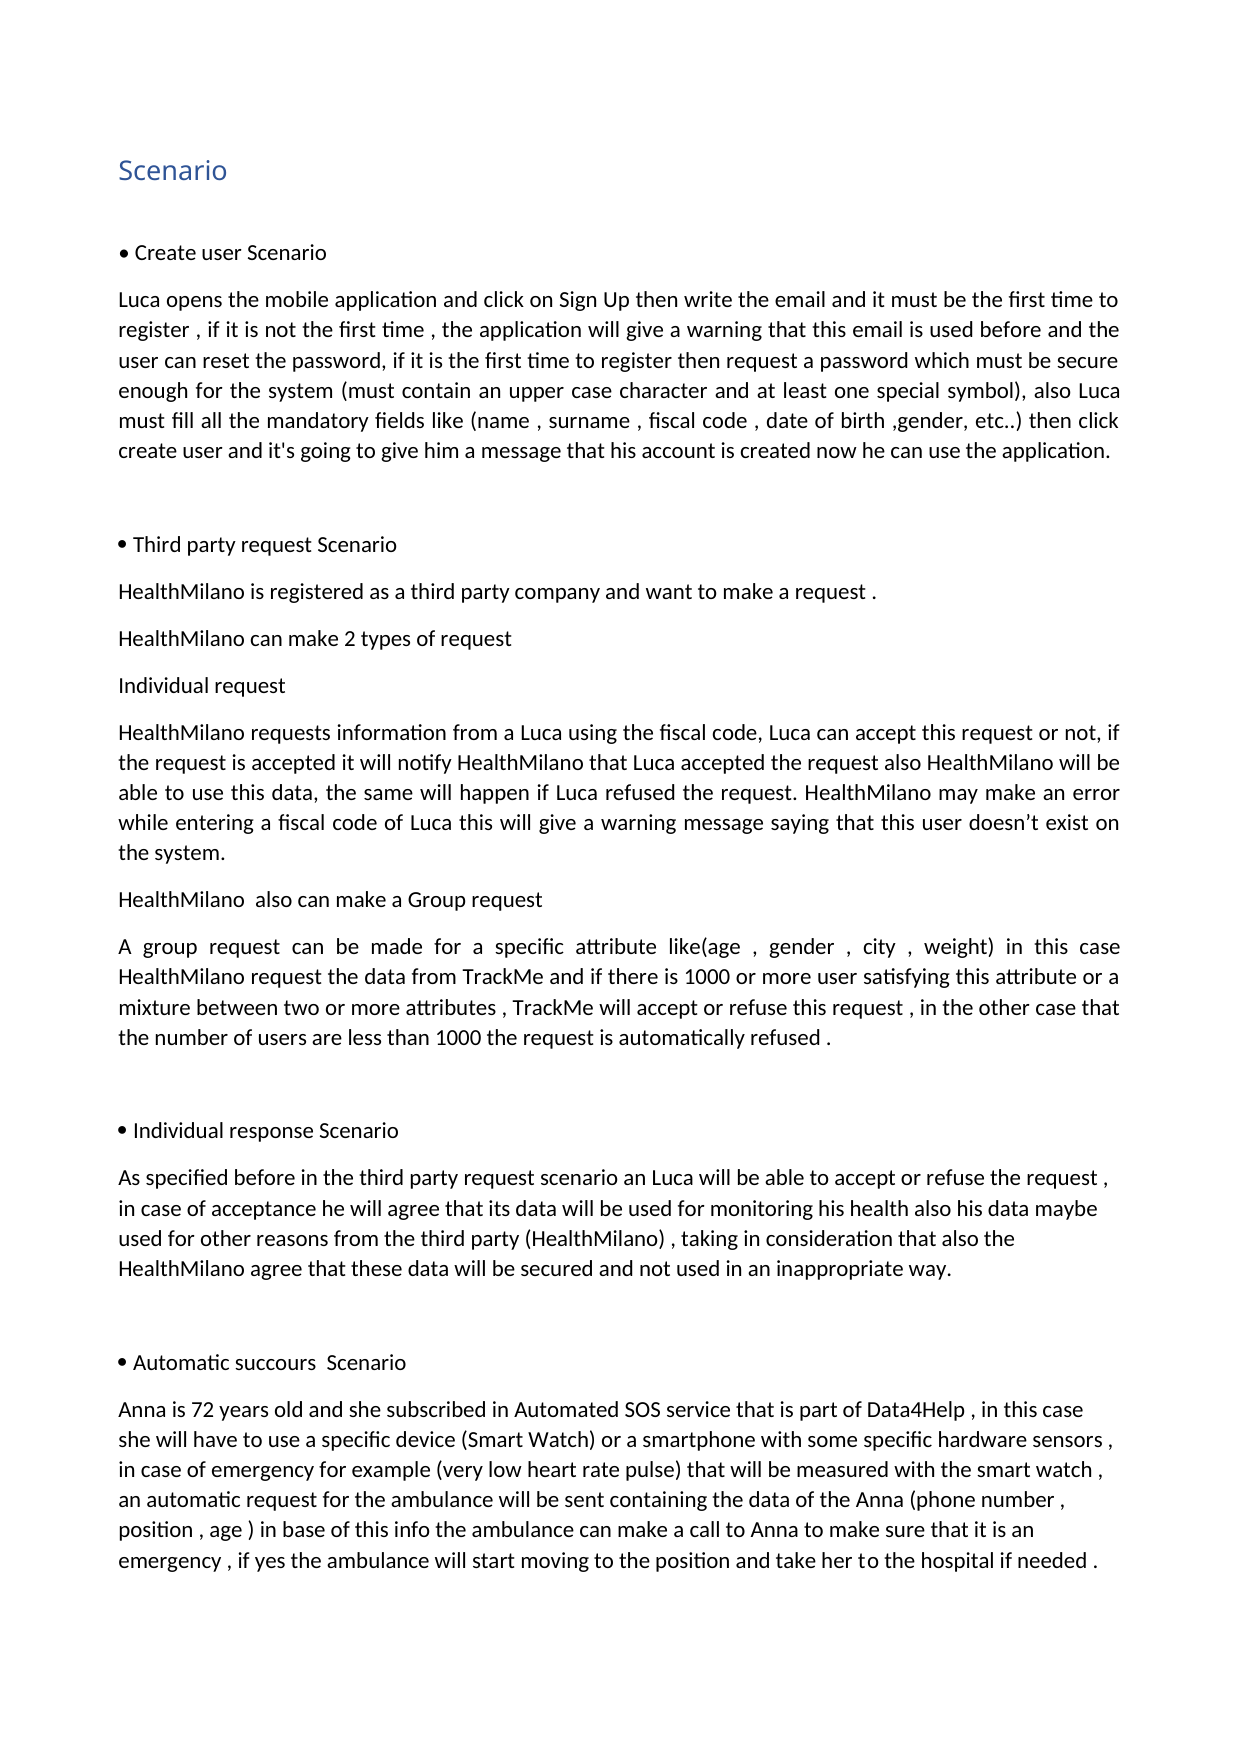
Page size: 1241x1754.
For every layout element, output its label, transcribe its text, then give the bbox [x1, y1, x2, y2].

text HealthMilano is registered as a third party company and want to make a request . [118, 577, 1122, 605]
text Individual request [118, 671, 1122, 699]
text HealthMilano can make 2 types of request [118, 624, 1122, 652]
text • Create user Scenario [118, 238, 1122, 266]
list Individual response Scenario [118, 1117, 1122, 1144]
text HealthMilano also can make a Group request [118, 885, 1122, 913]
text As specified before in the third party request scenario an Luca will be able to accept or refuse the request , in case of acceptance he will agree that its data will be used for monitoring his health also his data maybe used for other reasons from the third party (HealthMilano) , taking in consideration that also the HealthMilano agree that these data will be secured and not used in an inappropriate way. [118, 1163, 1122, 1282]
text Luca opens the mobile application and click on Sign Up then write the email and it must be the first time to register , if it is not the first time , the application will give a warning that this email is used before and the user can reset the password, if it is the first time to register then request a password which must be secure enough for the system (must contain an upper case character and at least one special symbol), also Luca must fill all the mandatory fields like (name , surname , fiscal code , date of birth ,gender, etc..) then click create user and it's going to give him a message that his account is created now he can use the application. [118, 285, 1122, 464]
list Third party request Scenario [118, 530, 1122, 558]
text HealthMilano requests information from a Luca using the fiscal code, Luca can accept this request or not, if the request is accepted it will notify HealthMilano that Luca accepted the request also HealthMilano will be able to use this data, the same will happen if Luca refused the request. HealthMilano may make an error while entering a fiscal code of Luca this will give a warning message saying that this user doesn’t exist on the system. [118, 718, 1122, 866]
subtitle Scenario [118, 152, 1122, 189]
text Anna is 72 years old and she subscribed in Automated SOS service that is part of Data4Help , in this case she will have to use a specific device (Smart Watch) or a smartphone with some specific hardware sensors , in case of emergency for example (very low heart rate pulse) that will be measured with the smart watch , an automatic request for the ambulance will be sent containing the data of the Anna (phone number , position , age ) in base of this info the ambulance can make a call to Anna to make sure that it is an emergency , if yes the ambulance will start moving to the position and take her to the hospital if needed . [118, 1395, 1122, 1574]
list Automatic succours Scenario [118, 1348, 1122, 1376]
text A group request can be made for a specific attribute like(age , gender , city , weight) in this case HealthMilano request the data from TrackMe and if there is 1000 or more user satisfying this attribute or a mixture between two or more attributes , TrackMe will accept or refuse this request , in the other case that the number of users are less than 1000 the request is automatically refused . [118, 932, 1122, 1051]
